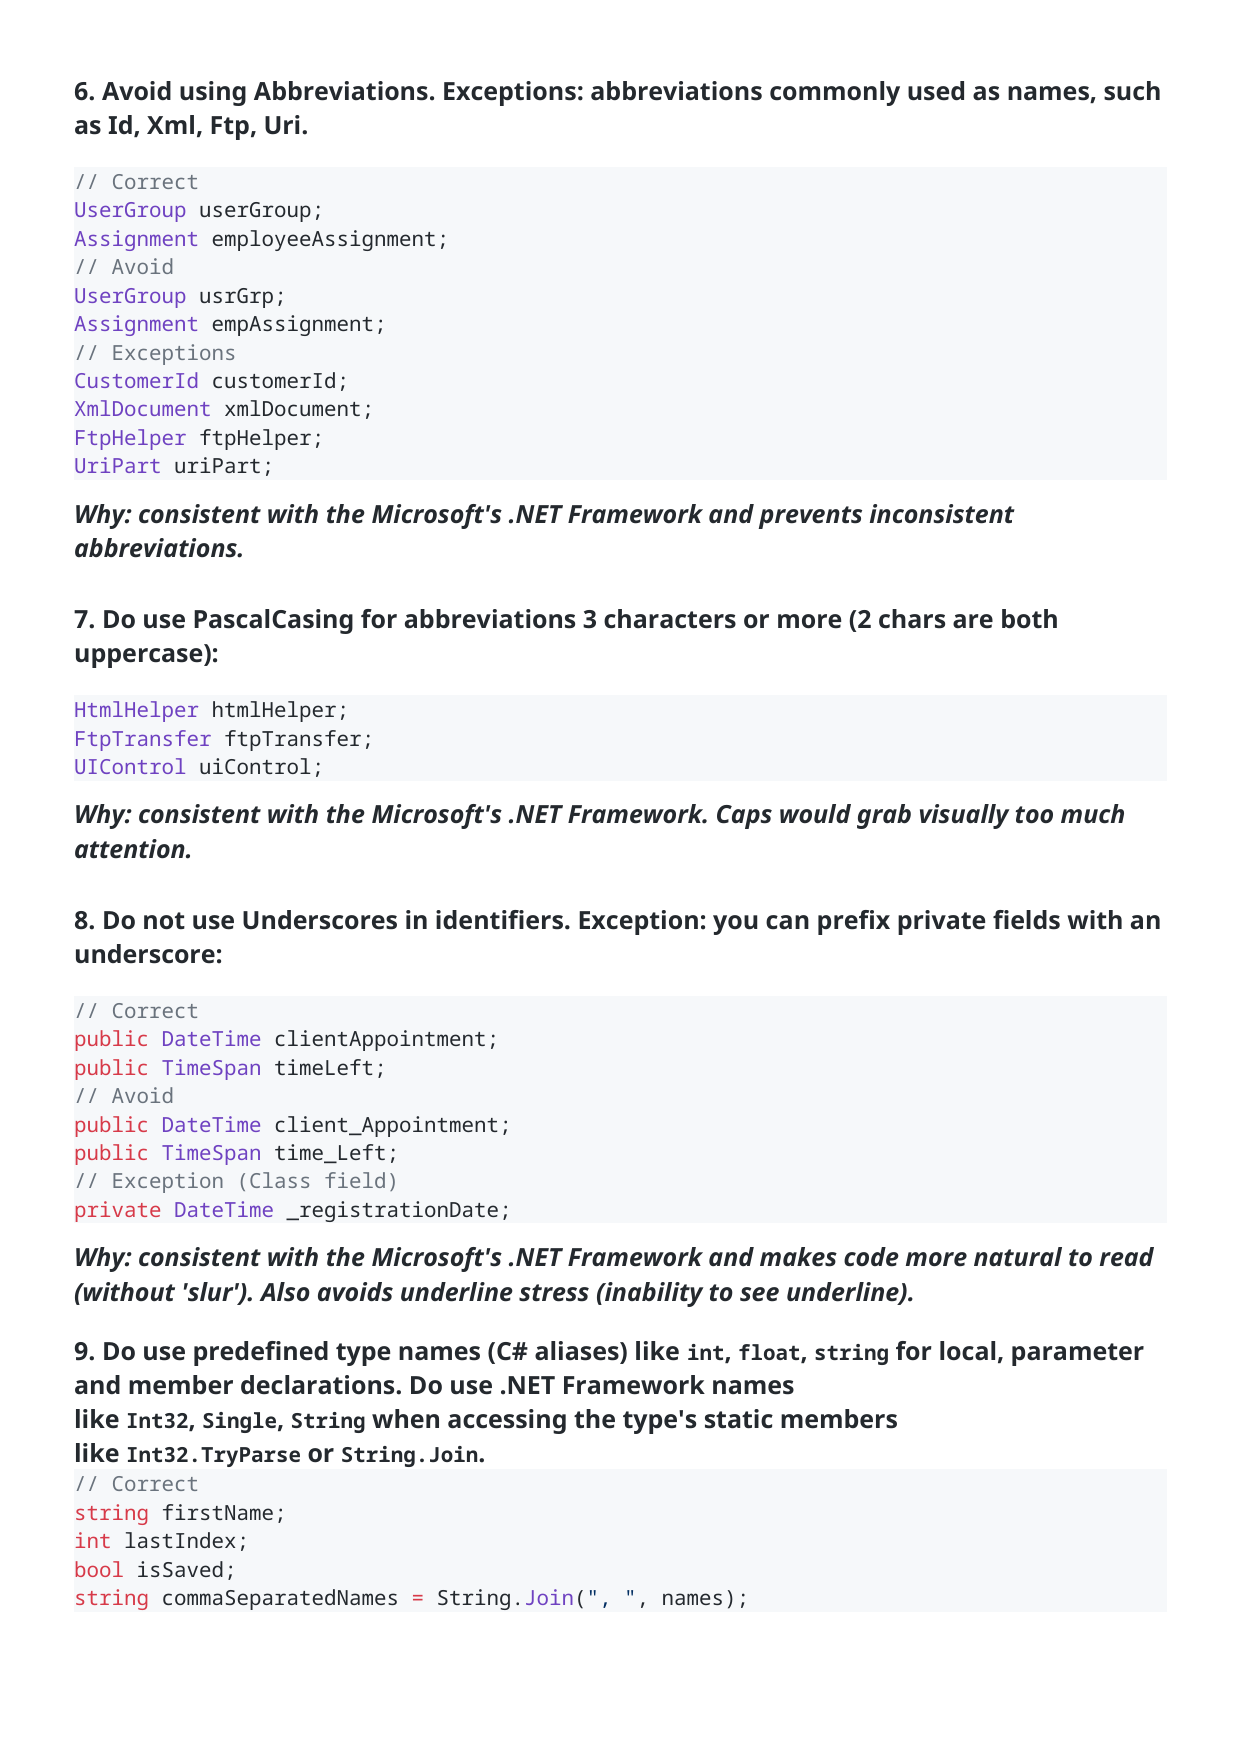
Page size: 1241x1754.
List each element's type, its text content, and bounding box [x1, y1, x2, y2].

text 7. Do use PascalCasing for abbreviations 3 characters or more (2 chars are both uppercase): [74, 602, 1167, 670]
text FtpHelper ftpHelper; [74, 423, 1167, 451]
text UserGroup userGroup; [74, 195, 1167, 224]
text 9. Do use predefined type names (C# aliases) like int, float, string for local, parameter and member declarations. Do use .NET Framework names like Int32, Single, String when accessing the type's static members like Int32.TryParse or String.Join. [74, 1333, 1167, 1469]
text UserGroup usrGrp; [74, 281, 1167, 309]
text int lastIndex; [74, 1526, 1167, 1555]
text private DateTime _registrationDate; [74, 1195, 1167, 1223]
text FtpTransfer ftpTransfer; [74, 724, 1167, 752]
text // Exceptions [74, 338, 1167, 366]
text UriPart uriPart; [74, 451, 1167, 480]
text public DateTime client_Appointment; [74, 1110, 1167, 1138]
text // Correct [74, 167, 1167, 195]
text HtmlHelper htmlHelper; [74, 695, 1167, 724]
text 6. Avoid using Abbreviations. Exceptions: abbreviations commonly used as names, such as Id, Xml, Ftp, Uri. [74, 74, 1167, 142]
text // Exception (Class field) [74, 1167, 1167, 1195]
text // Correct [74, 1469, 1167, 1498]
text CustomerId customerId; [74, 366, 1167, 394]
text string firstName; [74, 1498, 1167, 1526]
text Assignment employeeAssignment; [74, 224, 1167, 252]
text // Avoid [74, 252, 1167, 281]
text public DateTime clientAppointment; [74, 1024, 1167, 1053]
text string commaSeparatedNames = String.Join(", ", names); [74, 1583, 1167, 1612]
text XmlDocument xmlDocument; [74, 394, 1167, 423]
text // Correct [74, 996, 1167, 1024]
text // Avoid [74, 1081, 1167, 1110]
text Assignment empAssignment; [74, 309, 1167, 338]
text public TimeSpan timeLeft; [74, 1053, 1167, 1081]
text UIControl uiControl; [74, 752, 1167, 781]
text Why: consistent with the Microsoft's .NET Framework and makes code more natural to read (without 'slur'). Also avoids underline stress (inability to see underline). [74, 1240, 1167, 1308]
text 8. Do not use Underscores in identifiers. Exception: you can prefix private fields with an underscore: [74, 903, 1167, 971]
text Why: consistent with the Microsoft's .NET Framework. Caps would grab visually too much attention. [74, 797, 1167, 865]
text public TimeSpan time_Left; [74, 1138, 1167, 1167]
text bool isSaved; [74, 1555, 1167, 1583]
text Why: consistent with the Microsoft's .NET Framework and prevents inconsistent abbreviations. [74, 496, 1167, 564]
